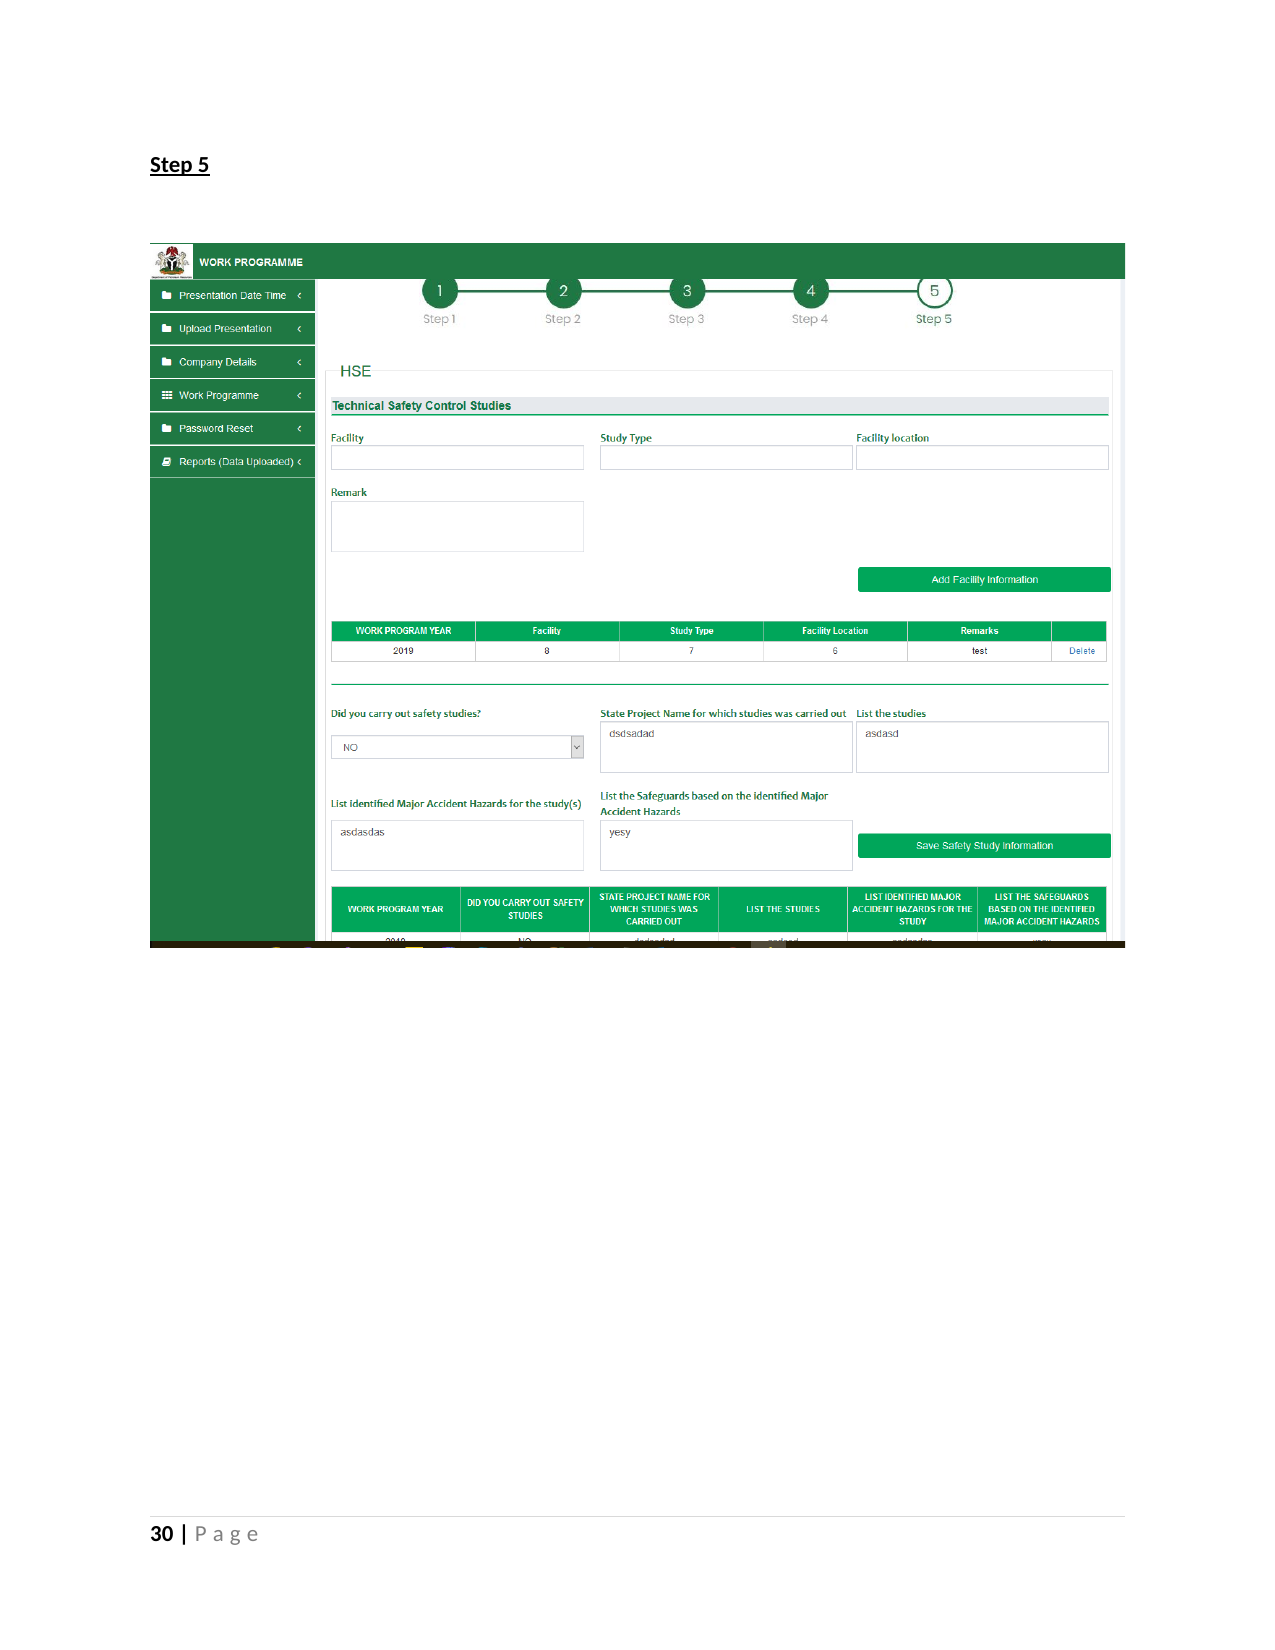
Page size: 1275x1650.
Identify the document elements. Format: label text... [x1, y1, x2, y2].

text Step 5 [150, 150, 1125, 178]
picture [150, 243, 1125, 948]
